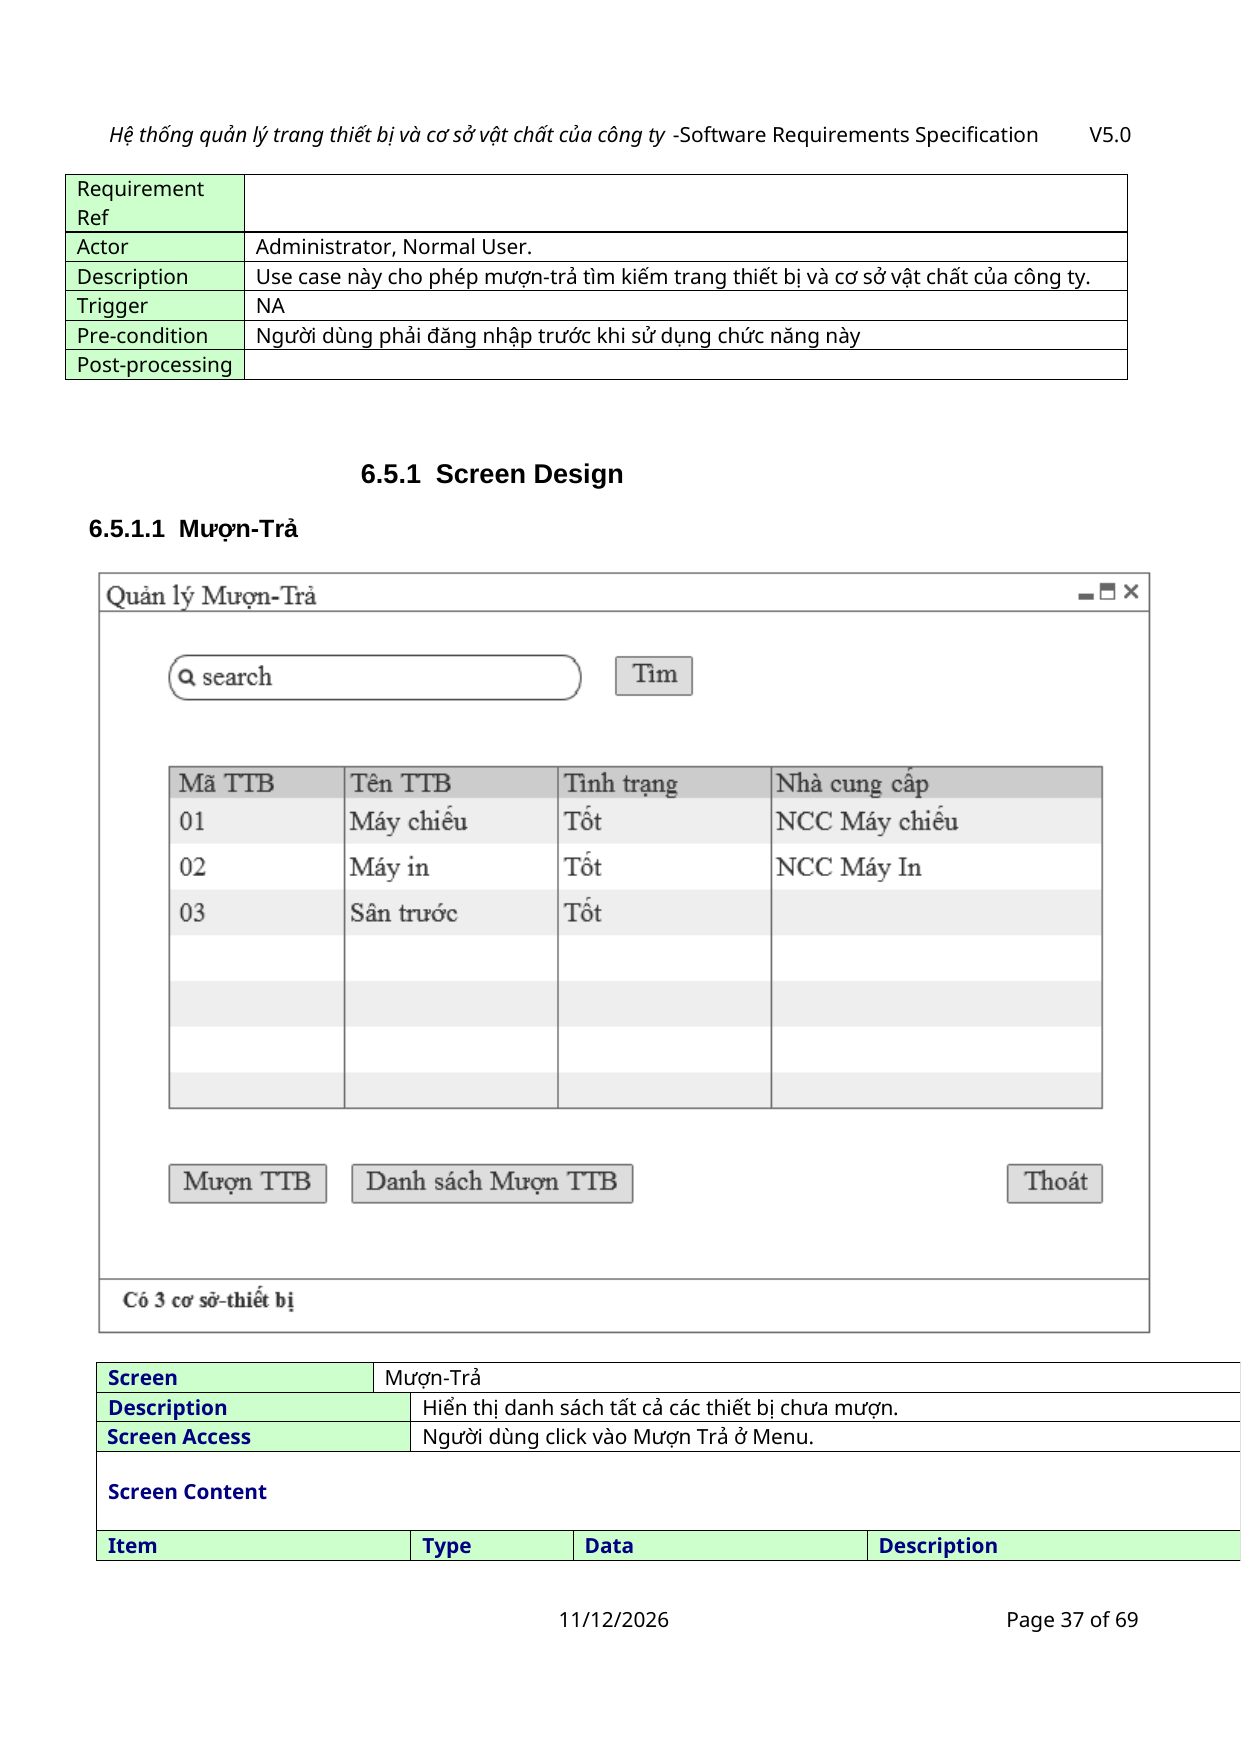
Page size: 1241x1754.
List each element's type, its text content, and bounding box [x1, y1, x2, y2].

table_cell Người dùng click vào Mượn Trả ở Menu. [411, 1422, 1240, 1451]
table_cell Use case này cho phép mượn-trả tìm kiếm trang thiết bị và cơ sở vật chất của công ty. [245, 262, 1127, 290]
table_cell Pre-condition [66, 321, 244, 349]
table_cell Description [66, 262, 244, 290]
table_cell Screen Access [97, 1422, 410, 1451]
table_cell Data [574, 1531, 867, 1560]
picture [88, 568, 1152, 1338]
table_cell Item [97, 1531, 410, 1560]
table_cell Post-processing [66, 350, 244, 379]
table_cell Người dùng phải đăng nhập trước khi sử dụng chức năng này [245, 321, 1127, 349]
table_cell Type [411, 1531, 573, 1560]
table_header Mượn-Trả [374, 1363, 1240, 1392]
table_cell Trigger [66, 291, 244, 320]
table_cell [245, 350, 1127, 379]
table_cell Actor [66, 233, 244, 261]
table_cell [245, 175, 1127, 231]
subtitle Mượn-Trả [89, 514, 1152, 543]
subtitle Screen Design [361, 458, 1152, 489]
table_cell NA [245, 291, 1127, 320]
table_cell Hiển thị danh sách tất cả các thiết bị chưa mượn. [411, 1393, 1240, 1421]
table_header Screen [97, 1363, 373, 1392]
table_cell Description [97, 1393, 410, 1421]
table_cell Administrator, Normal User. [245, 233, 1127, 261]
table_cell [66, 175, 244, 231]
table_cell Description [868, 1531, 1240, 1560]
table_cell Screen Content [97, 1452, 1240, 1530]
